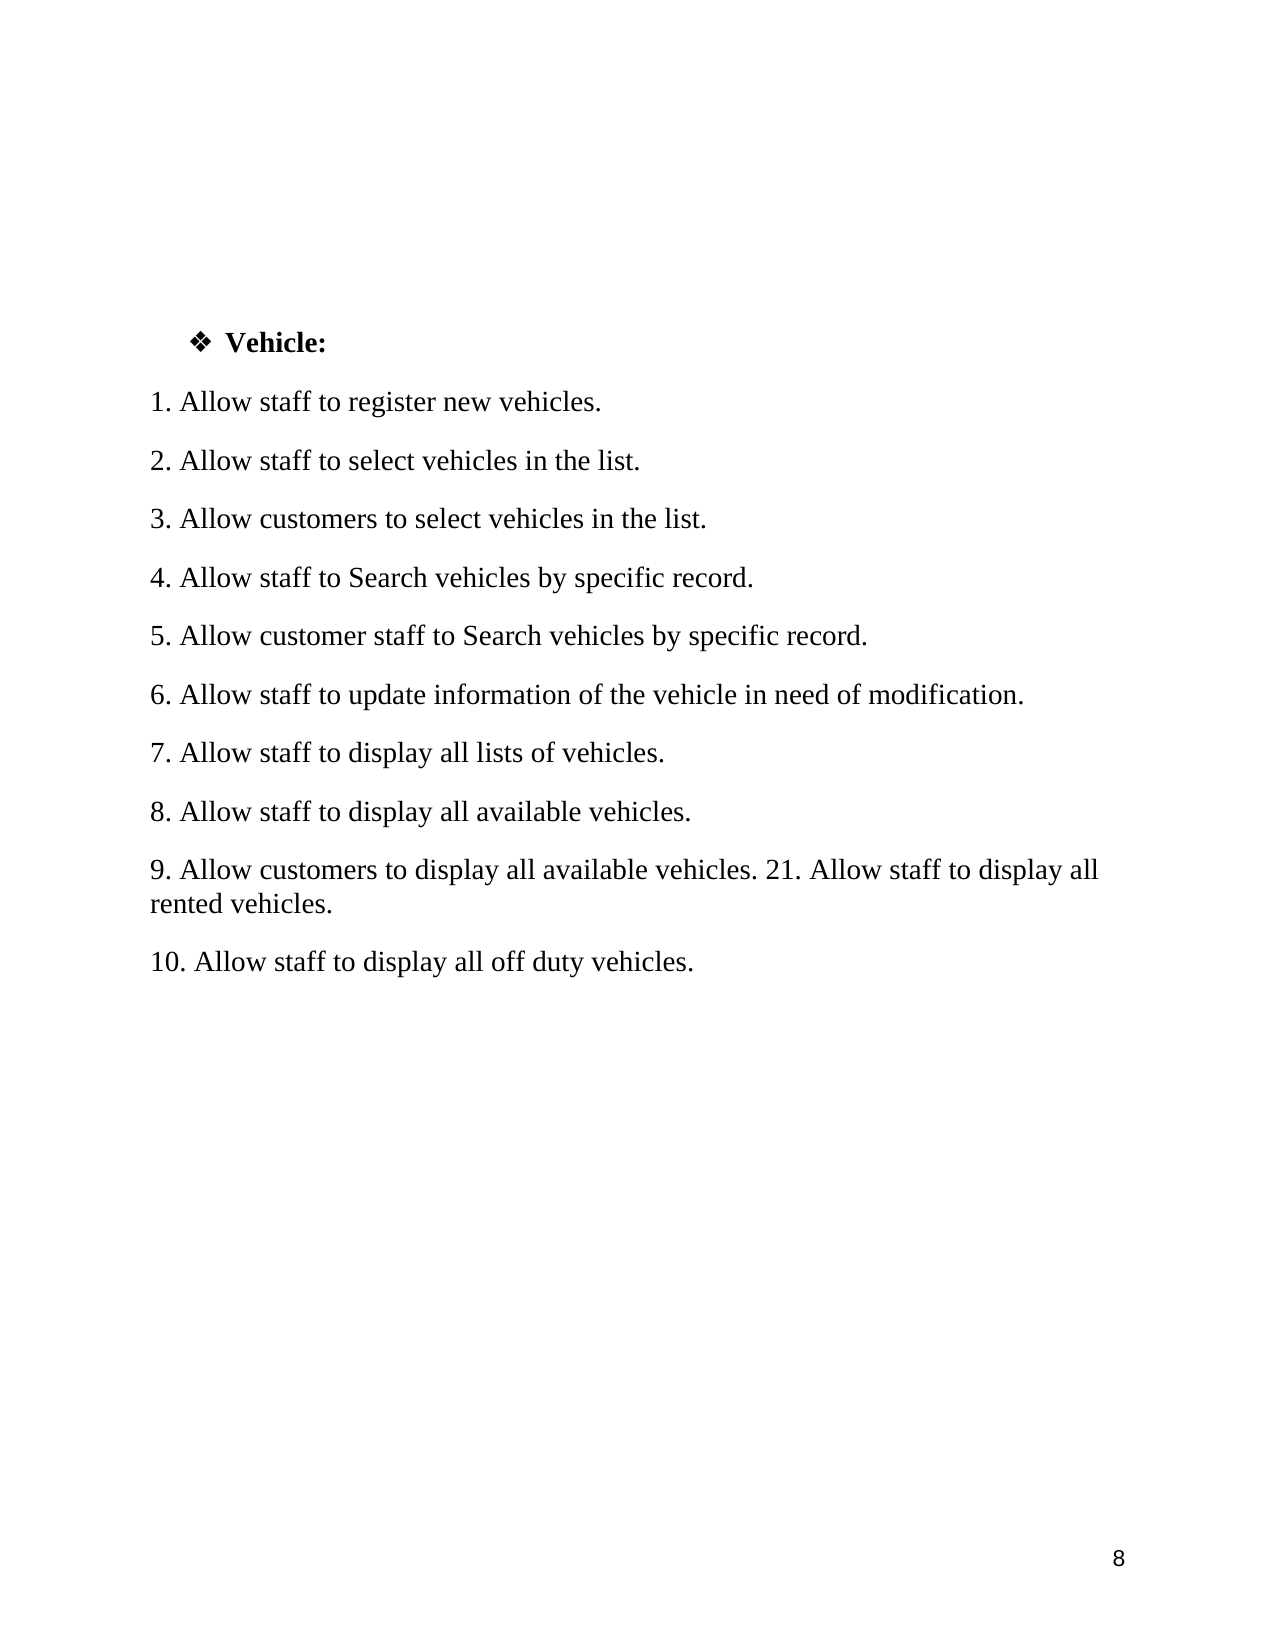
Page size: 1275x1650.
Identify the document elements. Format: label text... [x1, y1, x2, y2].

list Vehicle: [187, 326, 1125, 359]
text 4. Allow staff to Search vehicles by specific record. [150, 560, 1125, 593]
text 9. Allow customers to display all available vehicles. 21. Allow staff to display all rented vehicles. [150, 852, 1125, 919]
text 8. Allow staff to display all available vehicles. [150, 794, 1125, 827]
text 3. Allow customers to select vehicles in the list. [150, 501, 1125, 535]
text 2. Allow staff to select vehicles in the list. [150, 443, 1125, 476]
text 5. Allow customer staff to Search vehicles by specific record. [150, 618, 1125, 652]
text 6. Allow staff to update information of the vehicle in need of modification. [150, 677, 1125, 710]
text 7. Allow staff to display all lists of vehicles. [150, 735, 1125, 769]
text 1. Allow staff to register new vehicles. [150, 384, 1125, 418]
text 10. Allow staff to display all off duty vehicles. [150, 944, 1125, 978]
